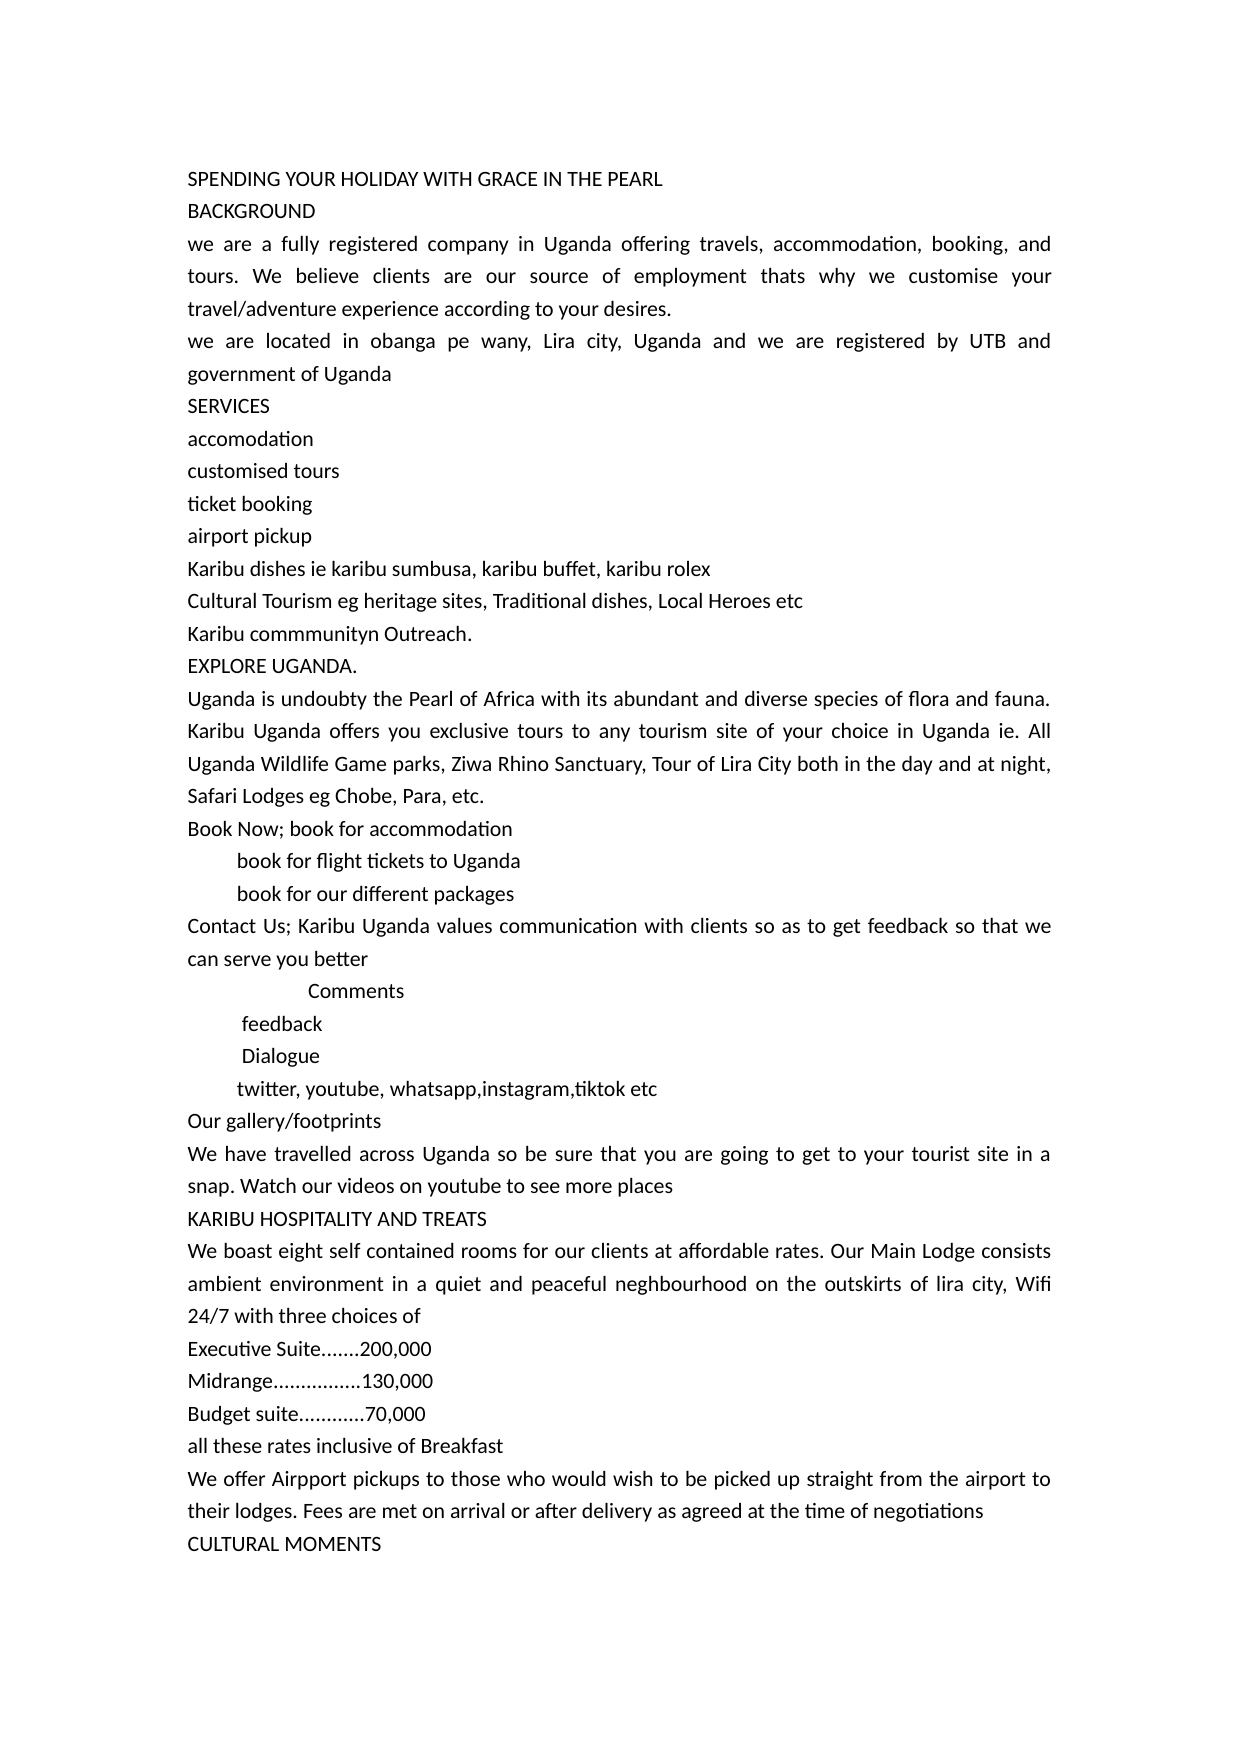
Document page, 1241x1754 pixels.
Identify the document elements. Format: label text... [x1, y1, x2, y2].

text Karibu commmunityn Outreach. [187, 617, 1053, 649]
text CULTURAL MOMENTS [187, 1527, 1053, 1559]
text Executive Suite.......200,000 [187, 1332, 1053, 1364]
text SERVICES [187, 389, 1053, 422]
text Dialogue [187, 1039, 1053, 1072]
text customised tours [187, 454, 1053, 487]
text Cultural Tourism eg heritage sites, Traditional dishes, Local Heroes etc [187, 584, 1053, 617]
text BACKGROUND [187, 194, 1053, 227]
text We have travelled across Uganda so be sure that you are going to get to your tourist site in a snap. Watch our videos on youtube to see more places [187, 1137, 1053, 1202]
text Uganda is undoubty the Pearl of Africa with its abundant and diverse species of flora and fauna. Karibu Uganda offers you exclusive tours to any tourism site of your choice in Uganda ie. All Uganda Wildlife Game parks, Ziwa Rhino Sanctuary, Tour of Lira City both in the day and at night, Safari Lodges eg Chobe, Para, etc. [187, 682, 1053, 812]
text book for flight tickets to Uganda [187, 844, 1053, 877]
text ticket booking [187, 487, 1053, 519]
text EXPLORE UGANDA. [187, 649, 1053, 682]
text all these rates inclusive of Breakfast [187, 1429, 1053, 1462]
text airport pickup [187, 519, 1053, 552]
text Our gallery/footprints [187, 1104, 1053, 1137]
text We offer Airpport pickups to those who would wish to be picked up straight from the airport to their lodges. Fees are met on arrival or after delivery as agreed at the time of negotiations [187, 1462, 1053, 1527]
text feedback [187, 1007, 1053, 1039]
text Budget suite............70,000 [187, 1397, 1053, 1429]
text Karibu dishes ie karibu sumbusa, karibu buffet, karibu rolex [187, 552, 1053, 584]
text we are located in obanga pe wany, Lira city, Uganda and we are registered by UTB and government of Uganda [187, 324, 1053, 389]
text Midrange................130,000 [187, 1364, 1053, 1397]
text Comments [187, 974, 1053, 1007]
text twitter, youtube, whatsapp,instagram,tiktok etc [187, 1072, 1053, 1104]
text Contact Us; Karibu Uganda values communication with clients so as to get feedback so that we can serve you better [187, 909, 1053, 974]
text SPENDING YOUR HOLIDAY WITH GRACE IN THE PEARL [187, 162, 1053, 194]
text We boast eight self contained rooms for our clients at affordable rates. Our Main Lodge consists ambient environment in a quiet and peaceful neghbourhood on the outskirts of lira city, Wifi 24/7 with three choices of [187, 1234, 1053, 1332]
text book for our different packages [187, 877, 1053, 909]
text we are a fully registered company in Uganda offering travels, accommodation, booking, and tours. We believe clients are our source of employment thats why we customise your travel/adventure experience according to your desires. [187, 227, 1053, 324]
text KARIBU HOSPITALITY AND TREATS [187, 1202, 1053, 1234]
text accomodation [187, 422, 1053, 454]
text Book Now; book for accommodation [187, 812, 1053, 844]
